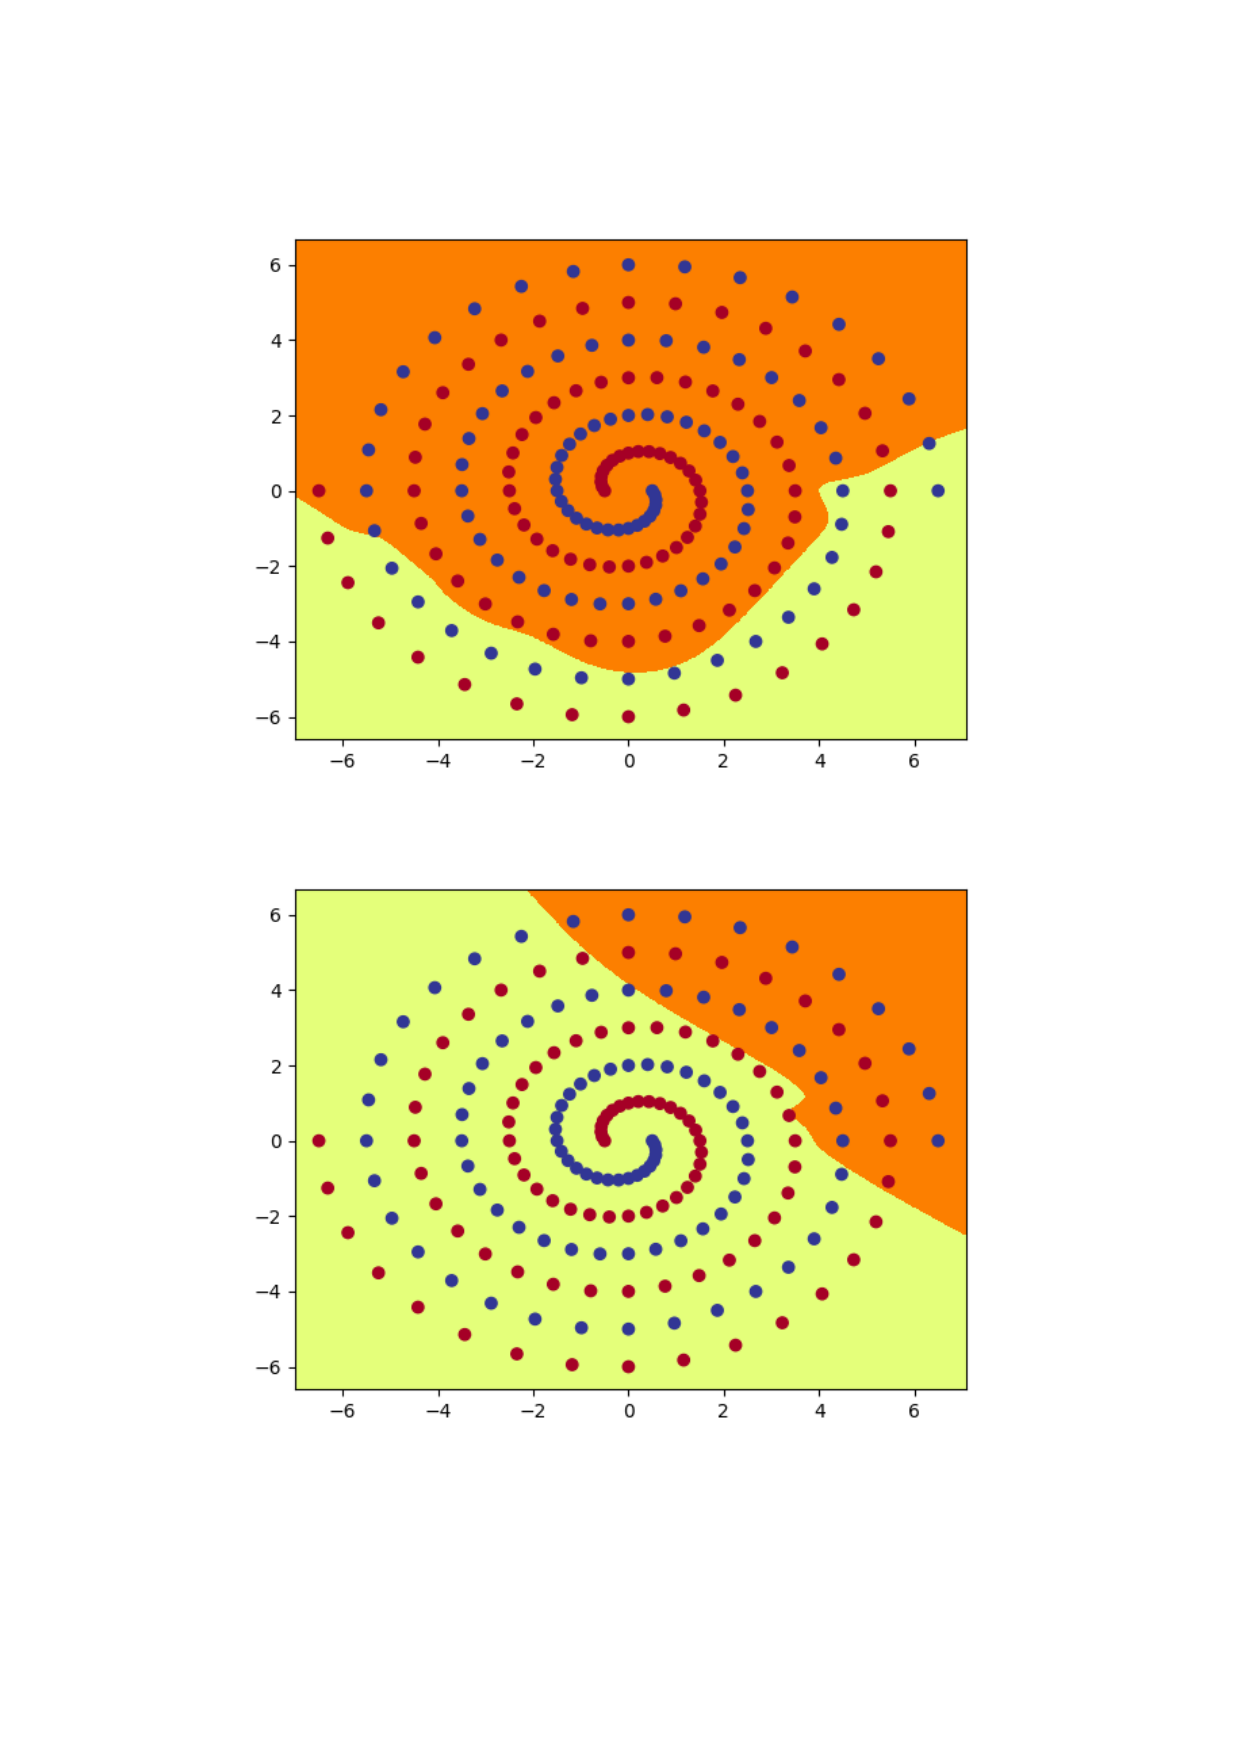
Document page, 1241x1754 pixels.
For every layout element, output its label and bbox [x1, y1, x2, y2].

picture [187, 812, 1053, 1461]
picture [187, 162, 1053, 811]
